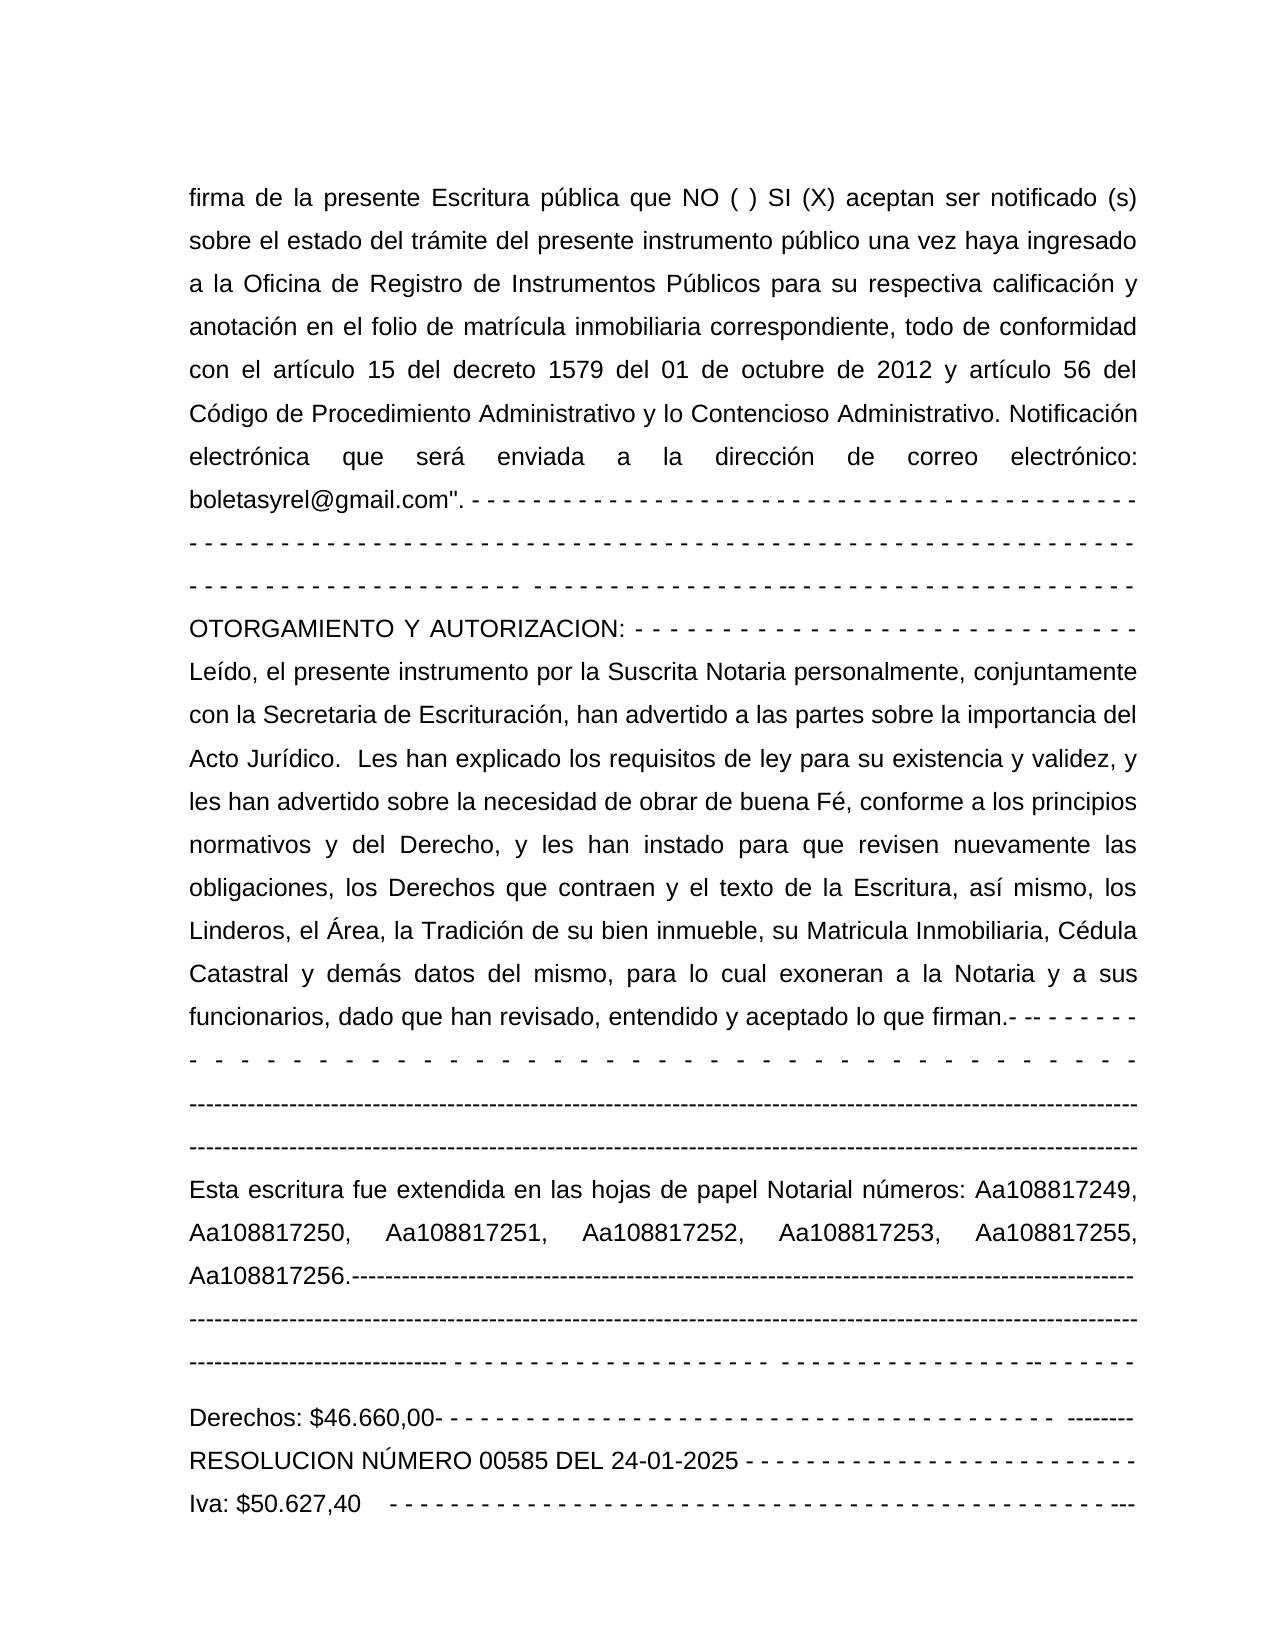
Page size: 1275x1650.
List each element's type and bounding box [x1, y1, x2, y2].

text [189, 183, 1139, 1376]
text [189, 1403, 1139, 1518]
